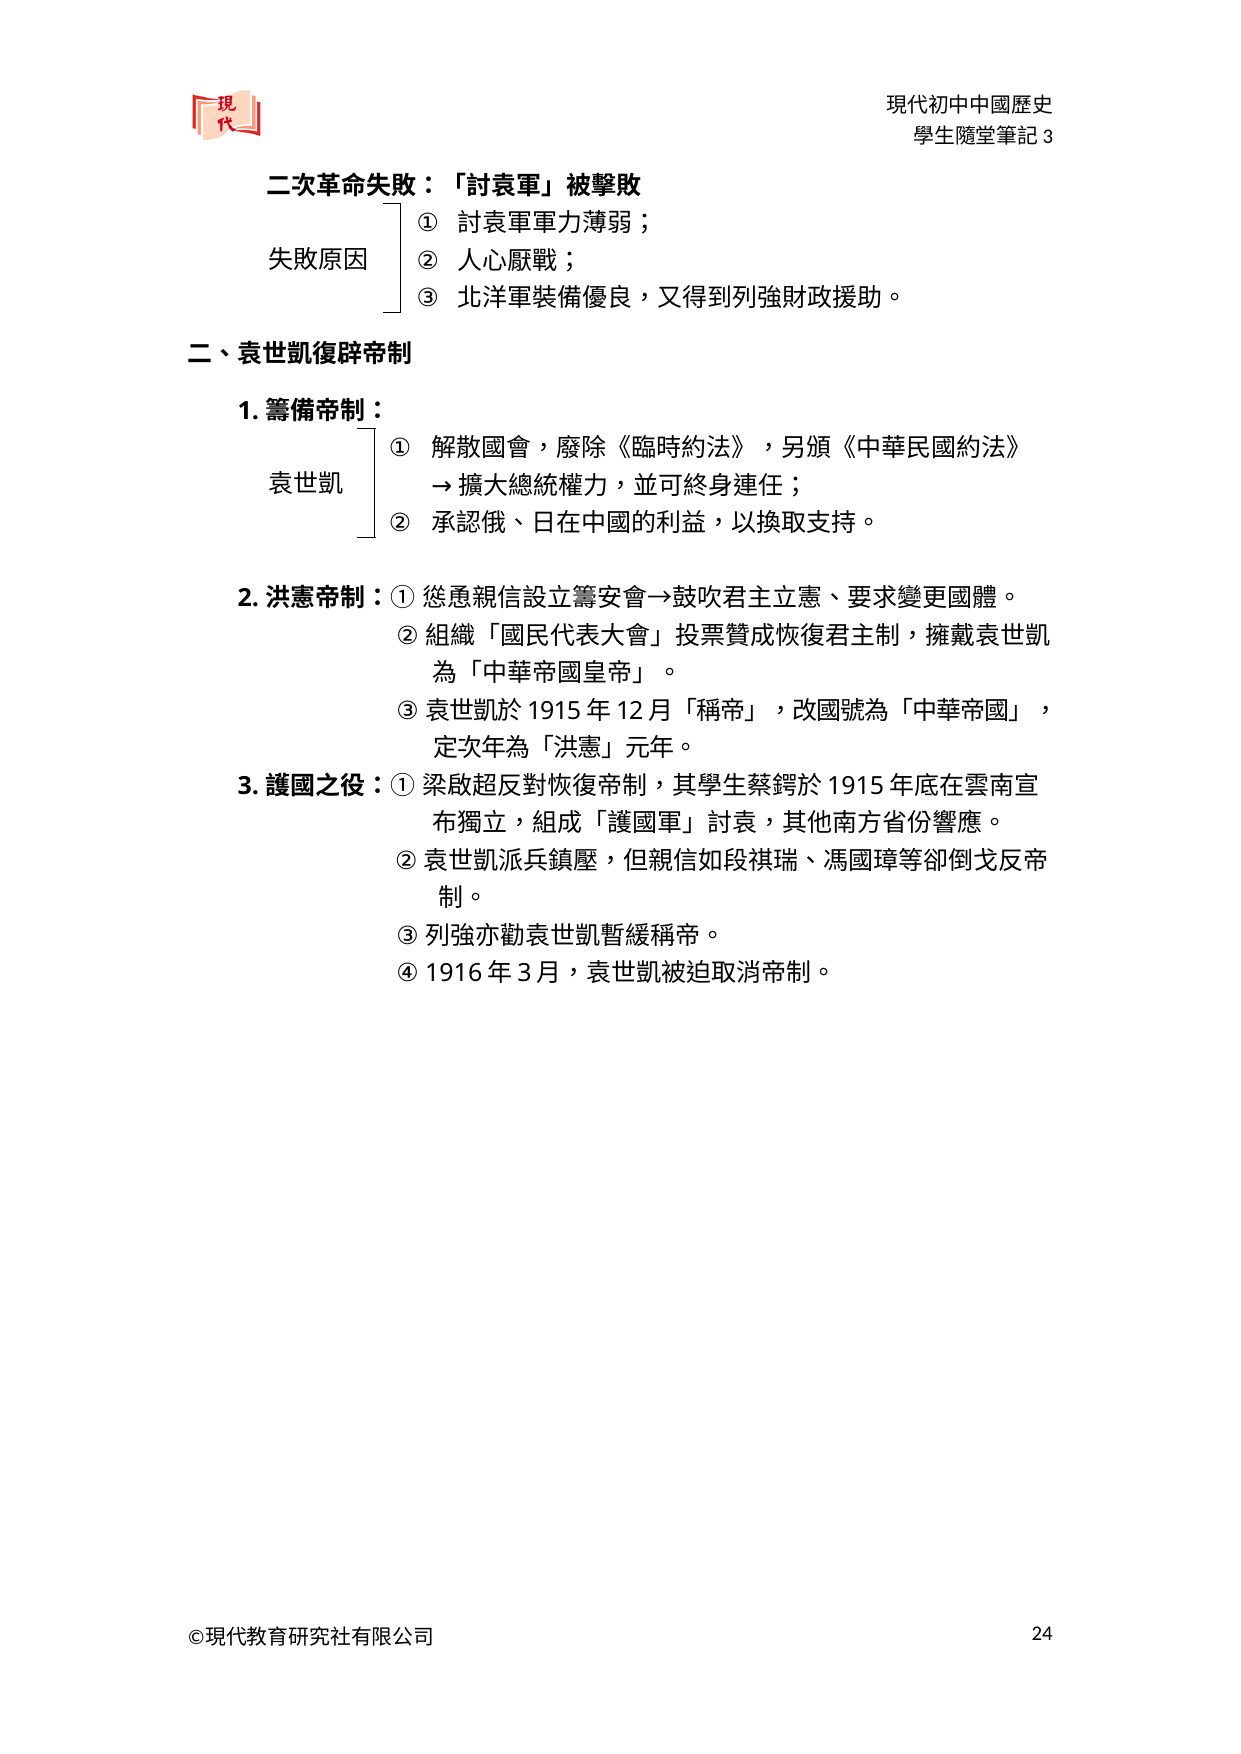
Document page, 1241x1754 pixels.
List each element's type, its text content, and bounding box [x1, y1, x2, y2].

text ③ 北洋軍裝備優良，又得到列強財政援助。 [187, 277, 1053, 314]
picture [189, 86, 263, 141]
text ③ 列強亦勸袁世凱暫緩稱帝。 [187, 914, 1053, 952]
text 3. 護國之役：① 梁啟超反對恢復帝制，其學生蔡鍔於1915年底在雲南宣布獨立，組成「護國軍」討袁，其他南方省份響應。 [237, 764, 1053, 839]
text → 擴大總統權力，並可終身連任； [187, 464, 1053, 502]
text 2. 洪憲帝制：① 慫恿親信設立籌安會→鼓吹君主立憲、要求變更國體。 [187, 577, 1053, 614]
text ④ 1916年3月，袁世凱被迫取消帝制。 [396, 952, 1053, 989]
text ② 承認俄、日在中國的利益，以換取支持。 [237, 502, 1053, 539]
text ② 袁世凱派兵鎮壓，但親信如段祺瑞、馮國璋等卻倒戈反帝制。 [395, 839, 1053, 914]
text ③ 袁世凱於1915年12月「稱帝」，改國號為「中華帝國」，定次年為「洪憲」元年。 [396, 689, 1053, 764]
text 二次革命失敗：「討袁軍」被擊敗 [187, 164, 1053, 202]
text ① 討袁軍軍力薄弱； [187, 202, 1053, 239]
text ② 組織「國民代表大會」投票贊君主制，擁戴袁世凱為「中華帝國皇帝」。 [396, 614, 1053, 689]
text ② 人心厭戰； [187, 239, 1053, 277]
text ① 解散國會，廢除《臨時約法》，另頒《中華民國約法》 [187, 427, 1053, 464]
text 1. 籌備帝制： [187, 389, 1053, 427]
text 二、袁世凱復辟帝制 [187, 333, 1053, 371]
